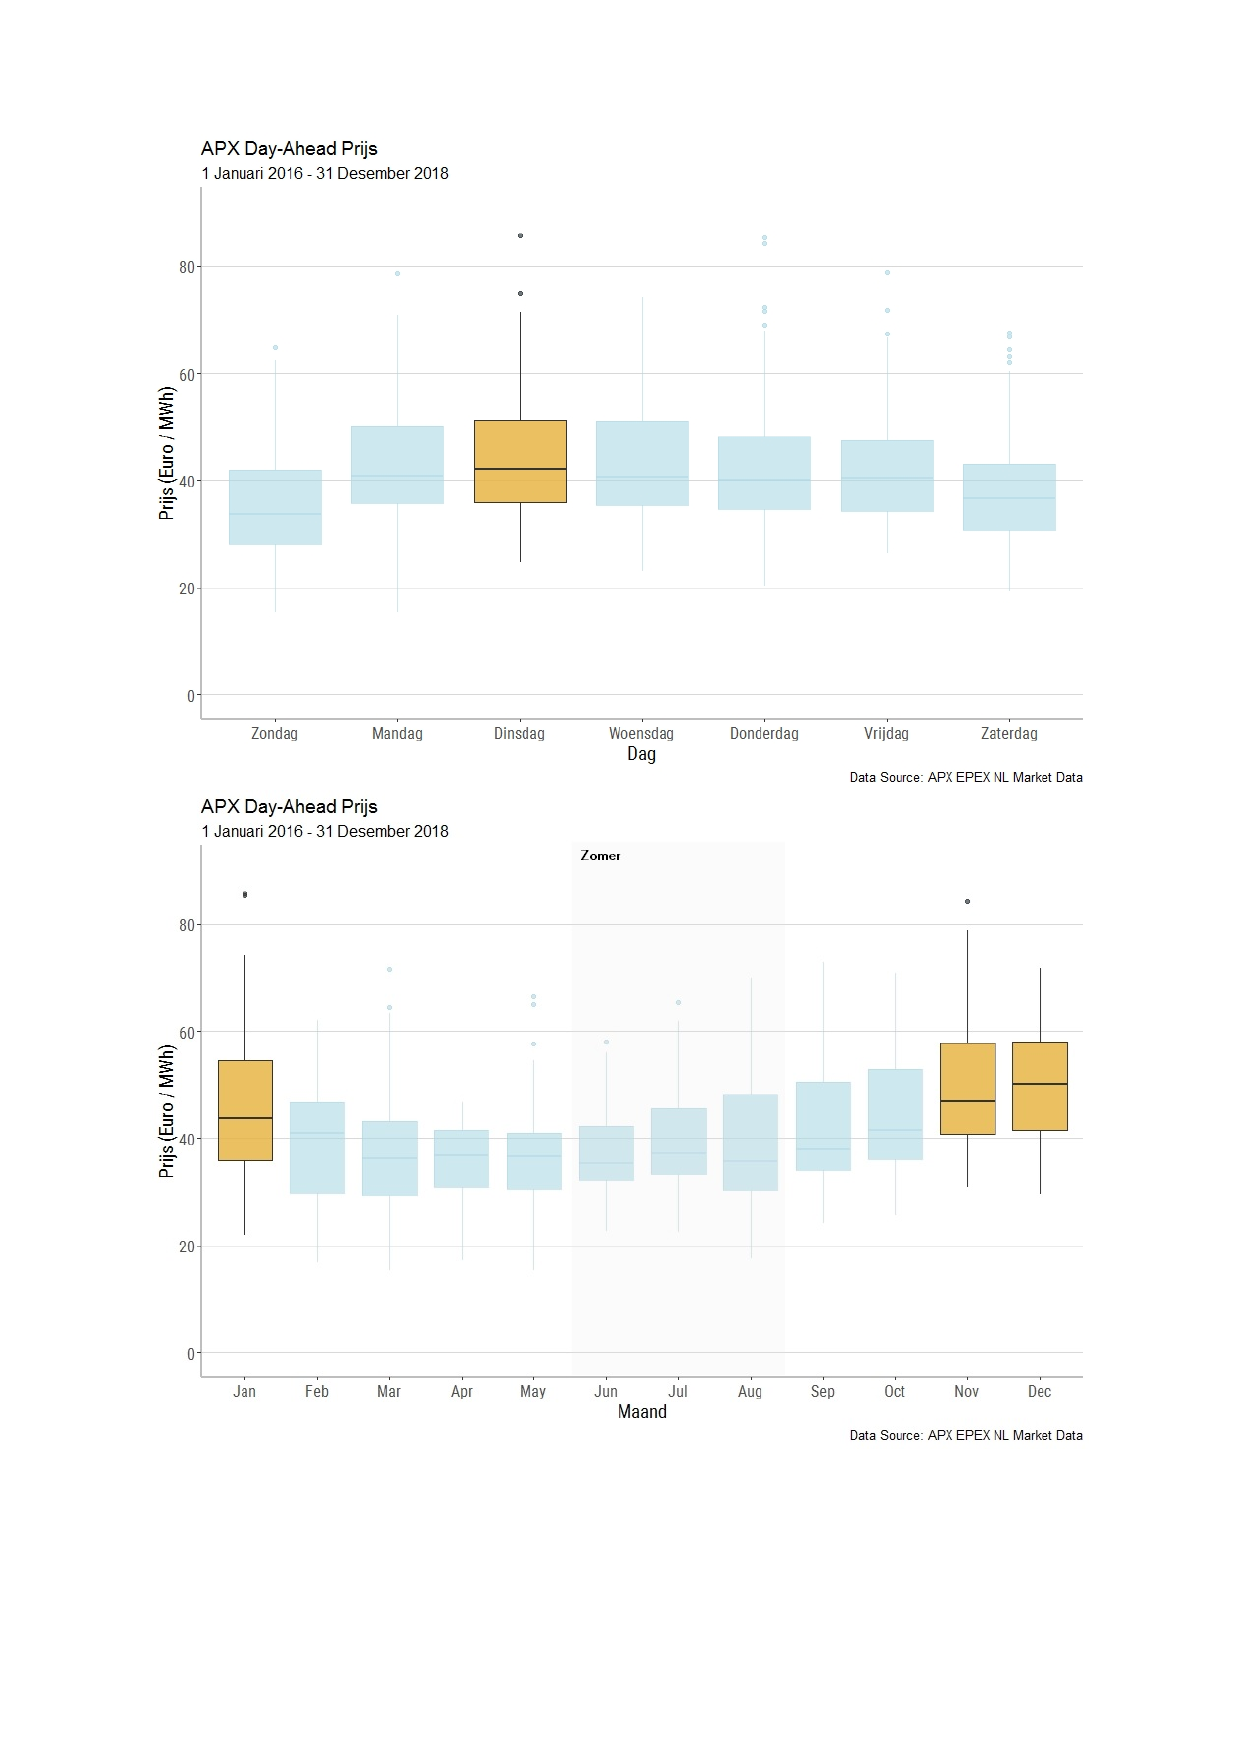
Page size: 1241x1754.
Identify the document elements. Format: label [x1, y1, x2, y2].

picture [150, 132, 1089, 1449]
